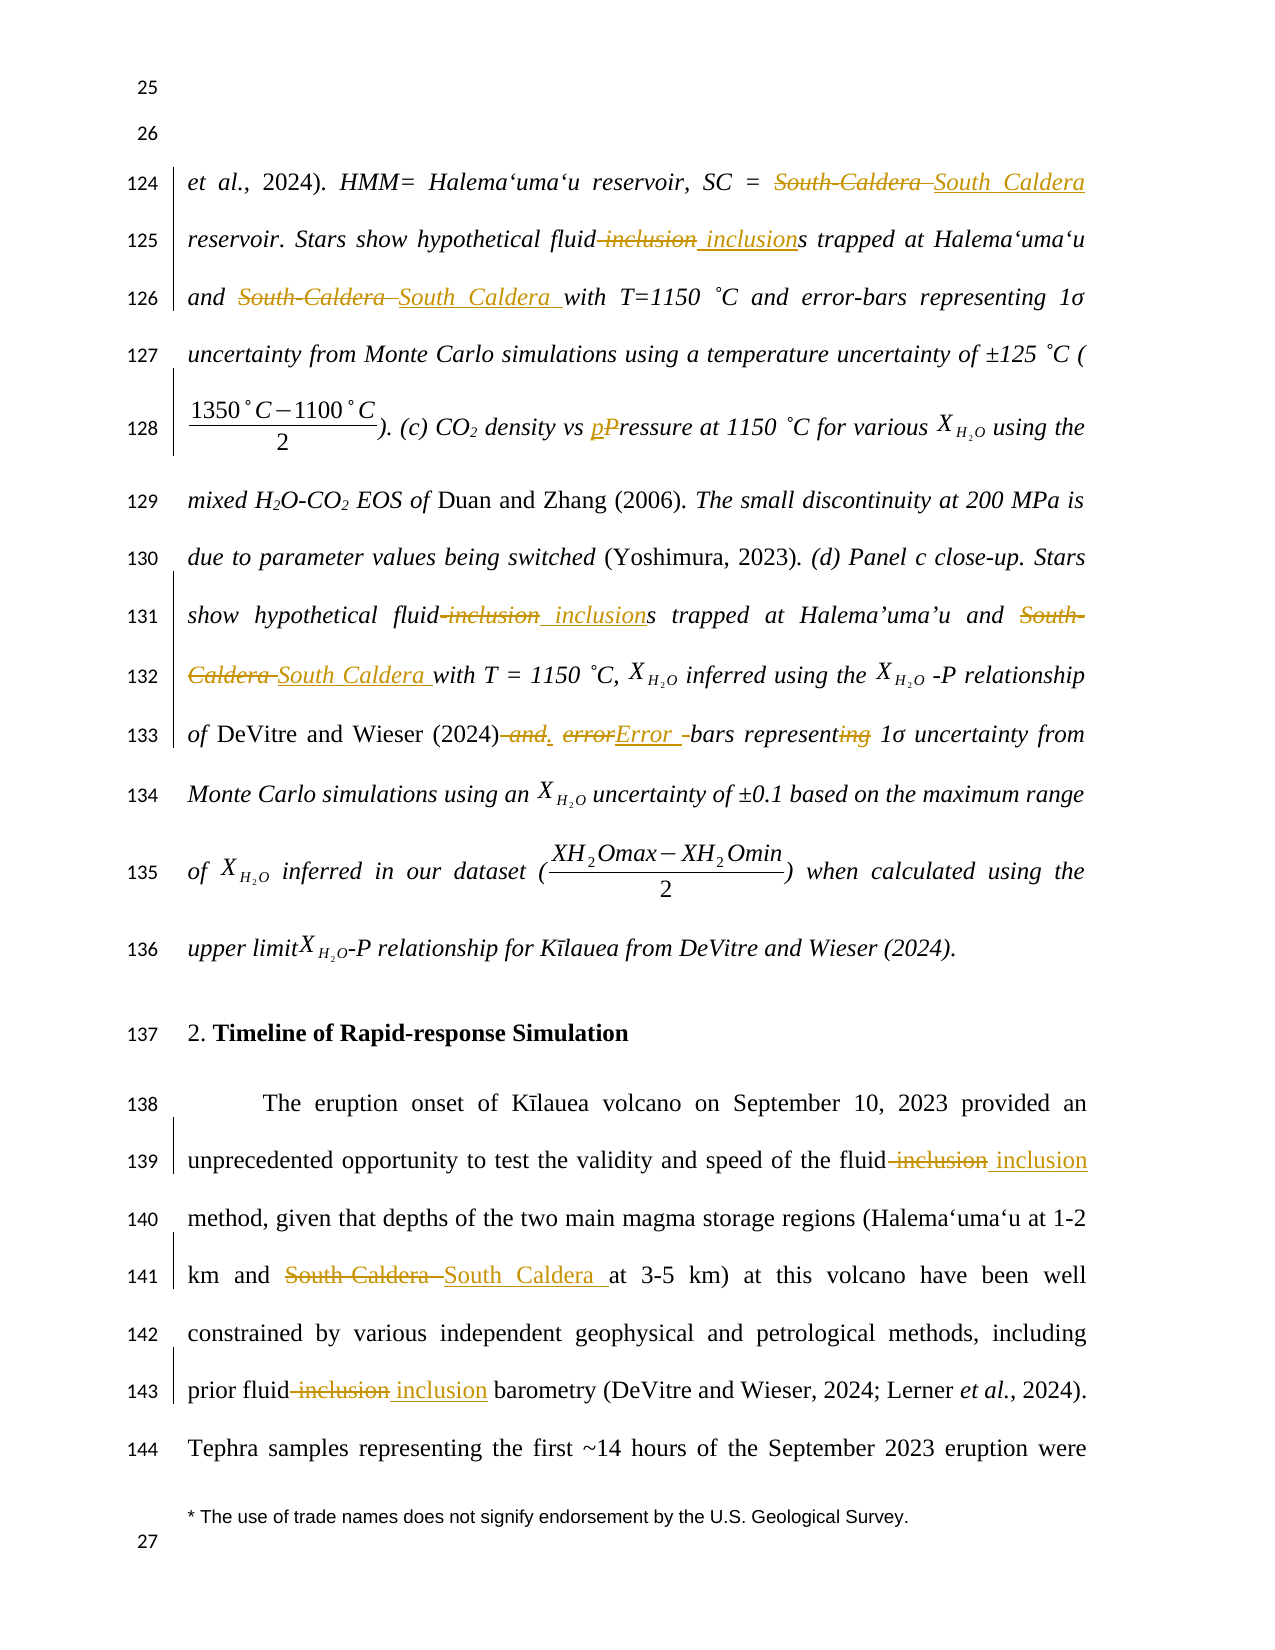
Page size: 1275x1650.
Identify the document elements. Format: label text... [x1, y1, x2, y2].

subtitle 2. Timeline of Rapid-response Simulation [187, 1018, 1087, 1047]
